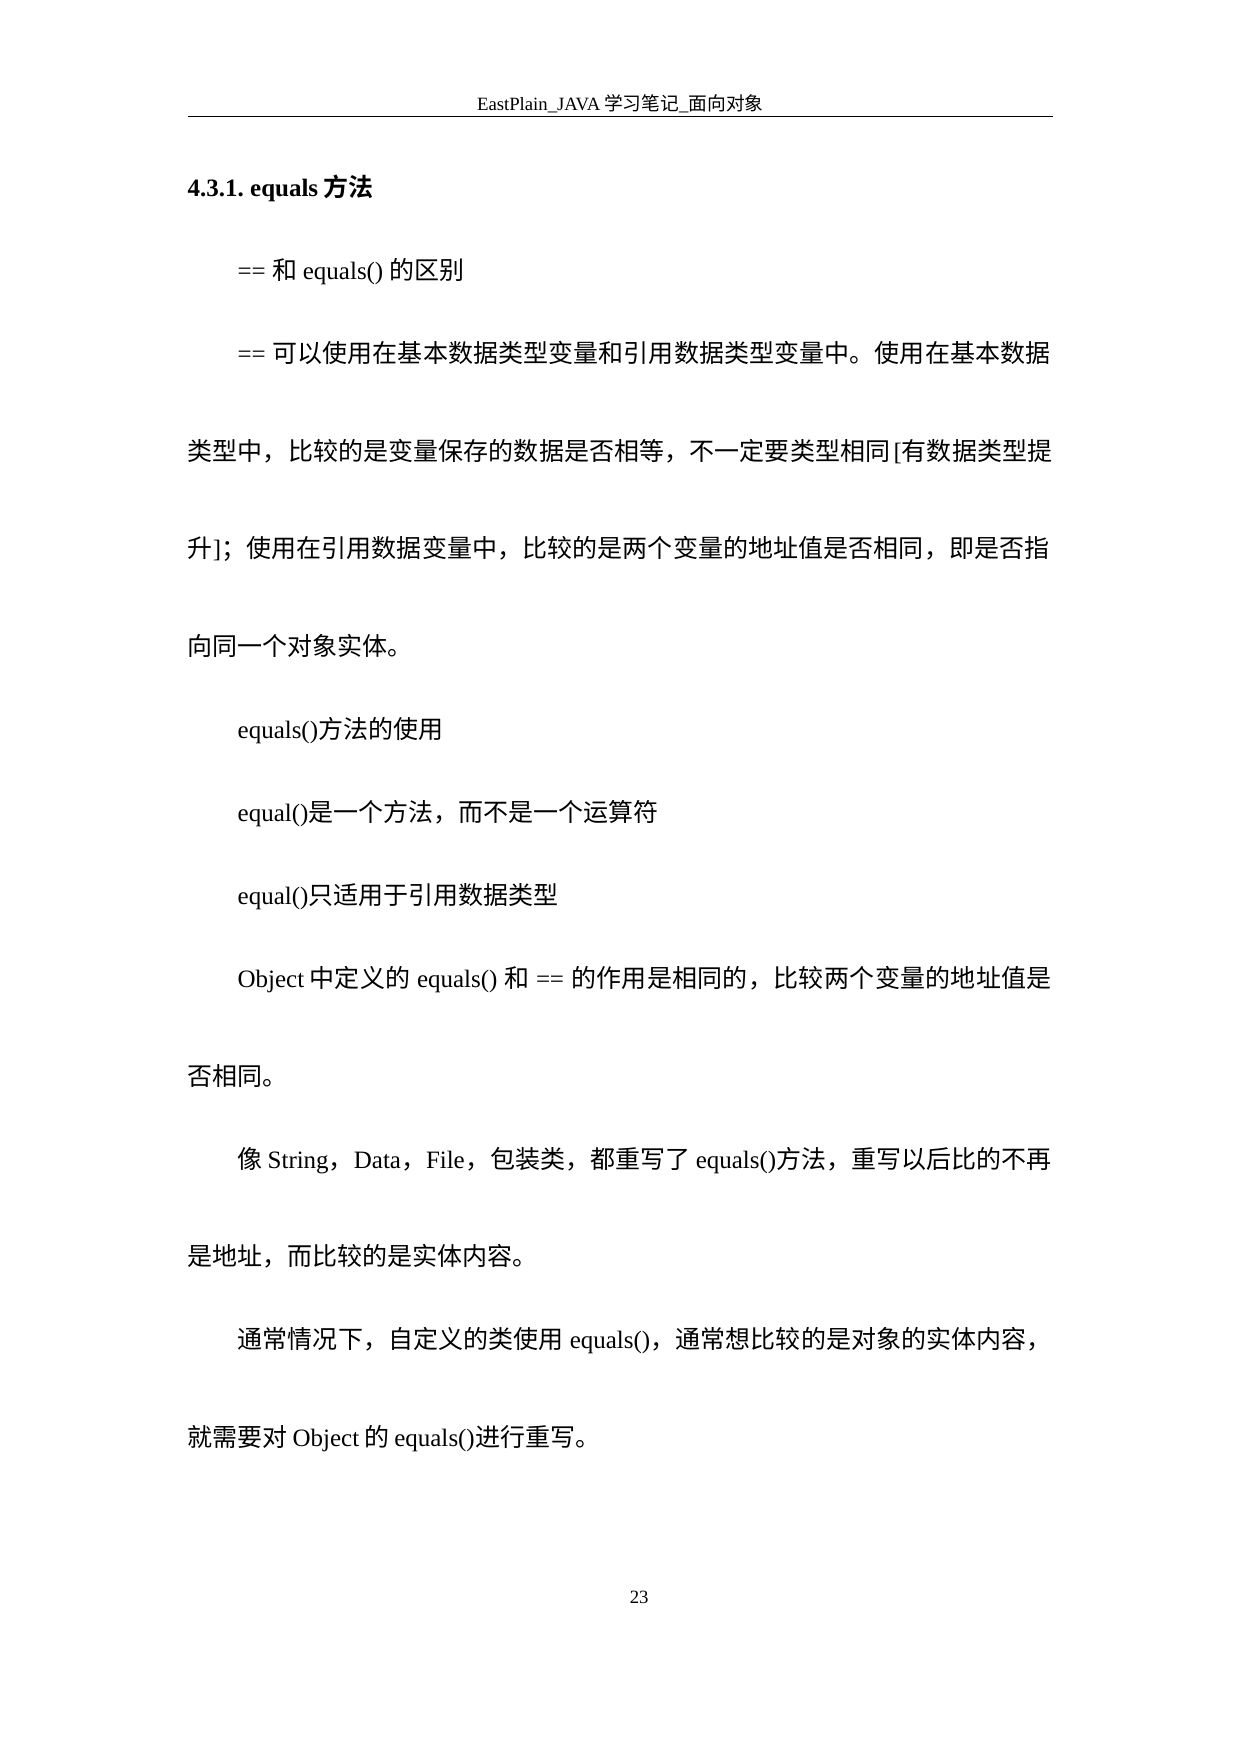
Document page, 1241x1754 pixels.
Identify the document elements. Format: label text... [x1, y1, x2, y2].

text equals方法 [187, 153, 1053, 218]
text equal()是一个方法，而不是一个运算符 [187, 778, 1053, 843]
text == 和 equals() 的区别 [187, 236, 1053, 301]
text 像String，Data，File，包装类，都重写了equals()方法，重写以后比的不再是地址，而比较的是实体内容。 [187, 1125, 1053, 1287]
text == 可以使用在基本数据类型变量和引用数据类型变量中。使用在基本数据类型中，比较的是变量保存的数据是否相等，不一定要类型相同[有数据类型提升]；使用在引用数据变量中，比较的是两个变量的地址值是否相同，即是否指向同一个对象实体。 [187, 319, 1053, 677]
text 通常情况下，自定义的类使用equals()，通常想比较的是对象的实体内容，就需要对Object的equals()进行重写。 [187, 1306, 1053, 1468]
text Object中定义的 equals() 和 == 的作用是相同的，比较两个变量的地址值是否相同。 [187, 944, 1053, 1107]
text equal()只适用于引用数据类型 [187, 861, 1053, 926]
text equals()方法的使用 [187, 695, 1053, 760]
